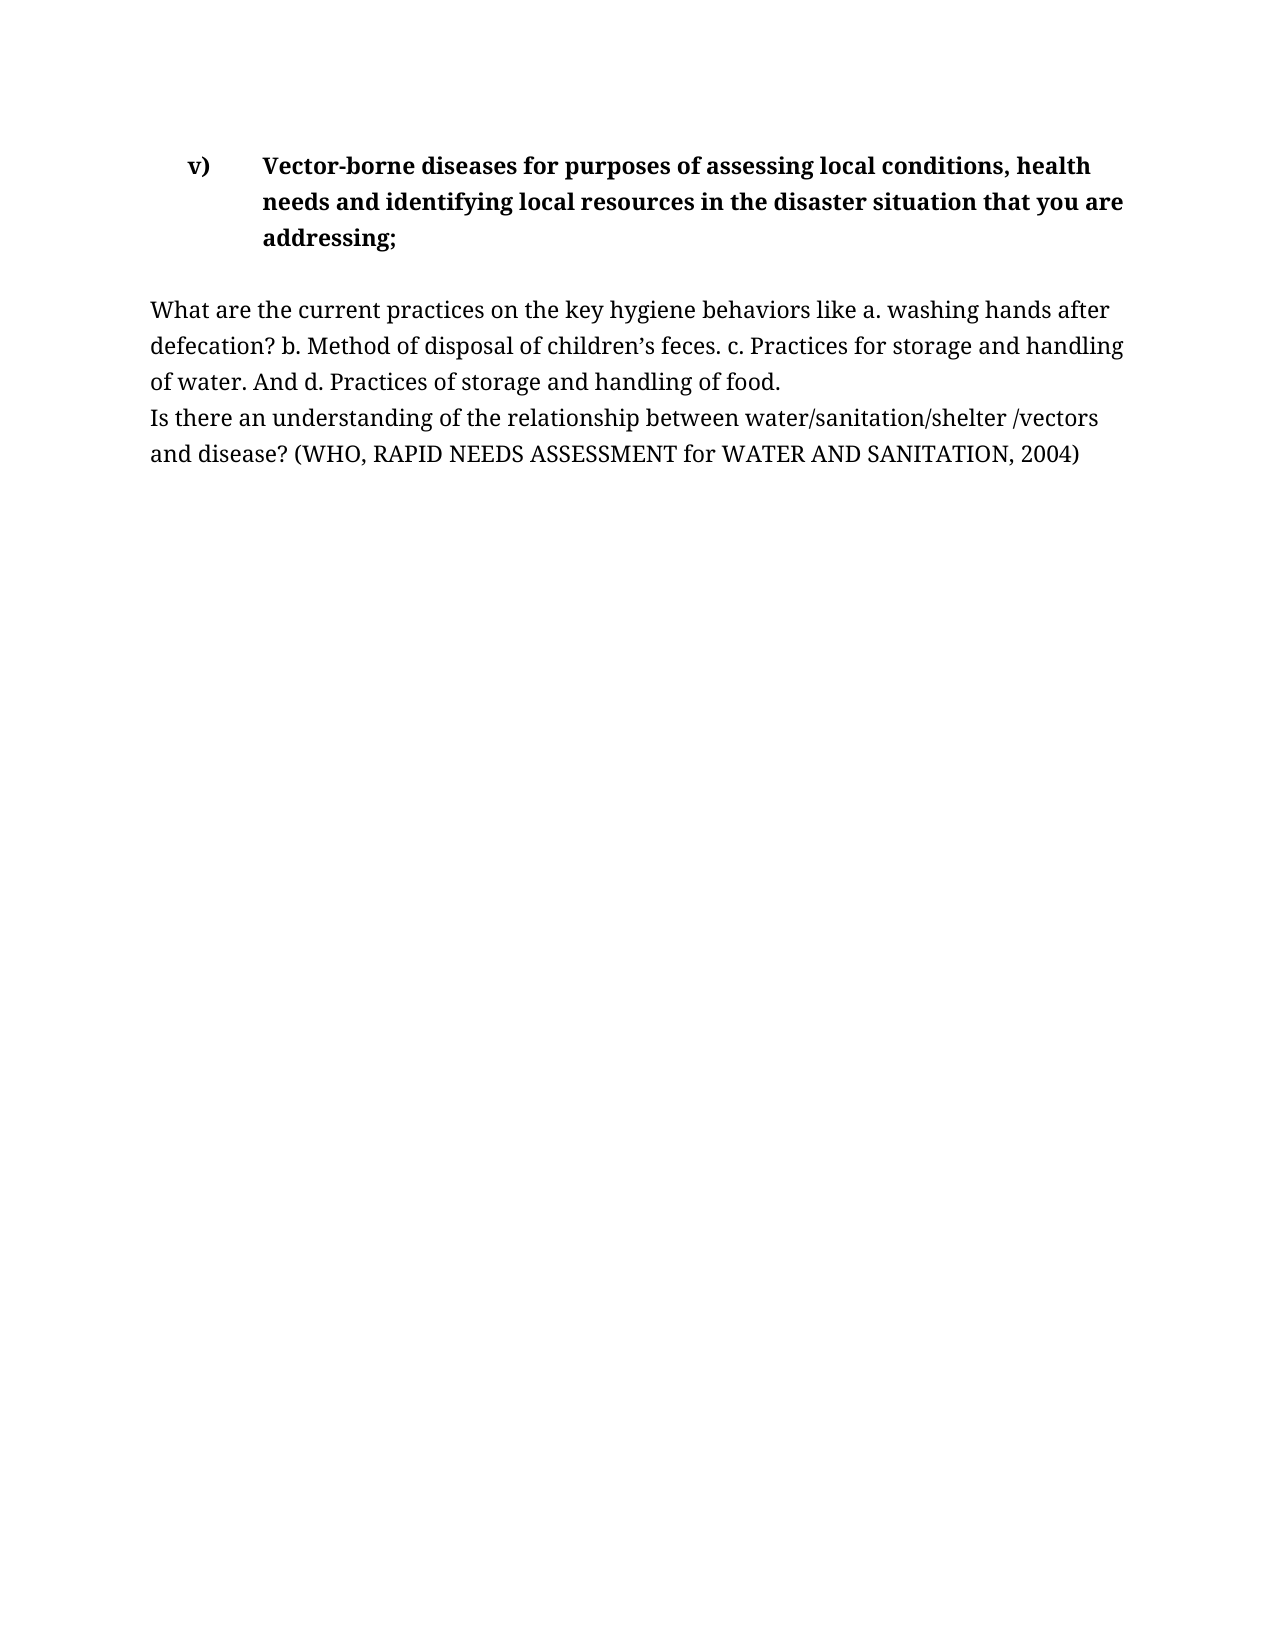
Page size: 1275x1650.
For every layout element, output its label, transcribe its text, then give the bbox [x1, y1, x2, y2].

text What are the current practices on the key hygiene behaviors like a. washing hands after defecation? b. Method of disposal of children’s feces. c. Practices for storage and handling of water. And d. Practices of storage and handling of food. [150, 294, 1125, 397]
text Is there an understanding of the relationship between water/sanitation/shelter /vectors and disease? [150, 402, 1125, 469]
list Vector-borne diseases for purposes of assessing local conditions, health needs and identifying local resources in the disaster situation that you are addressing; [187, 150, 1125, 253]
